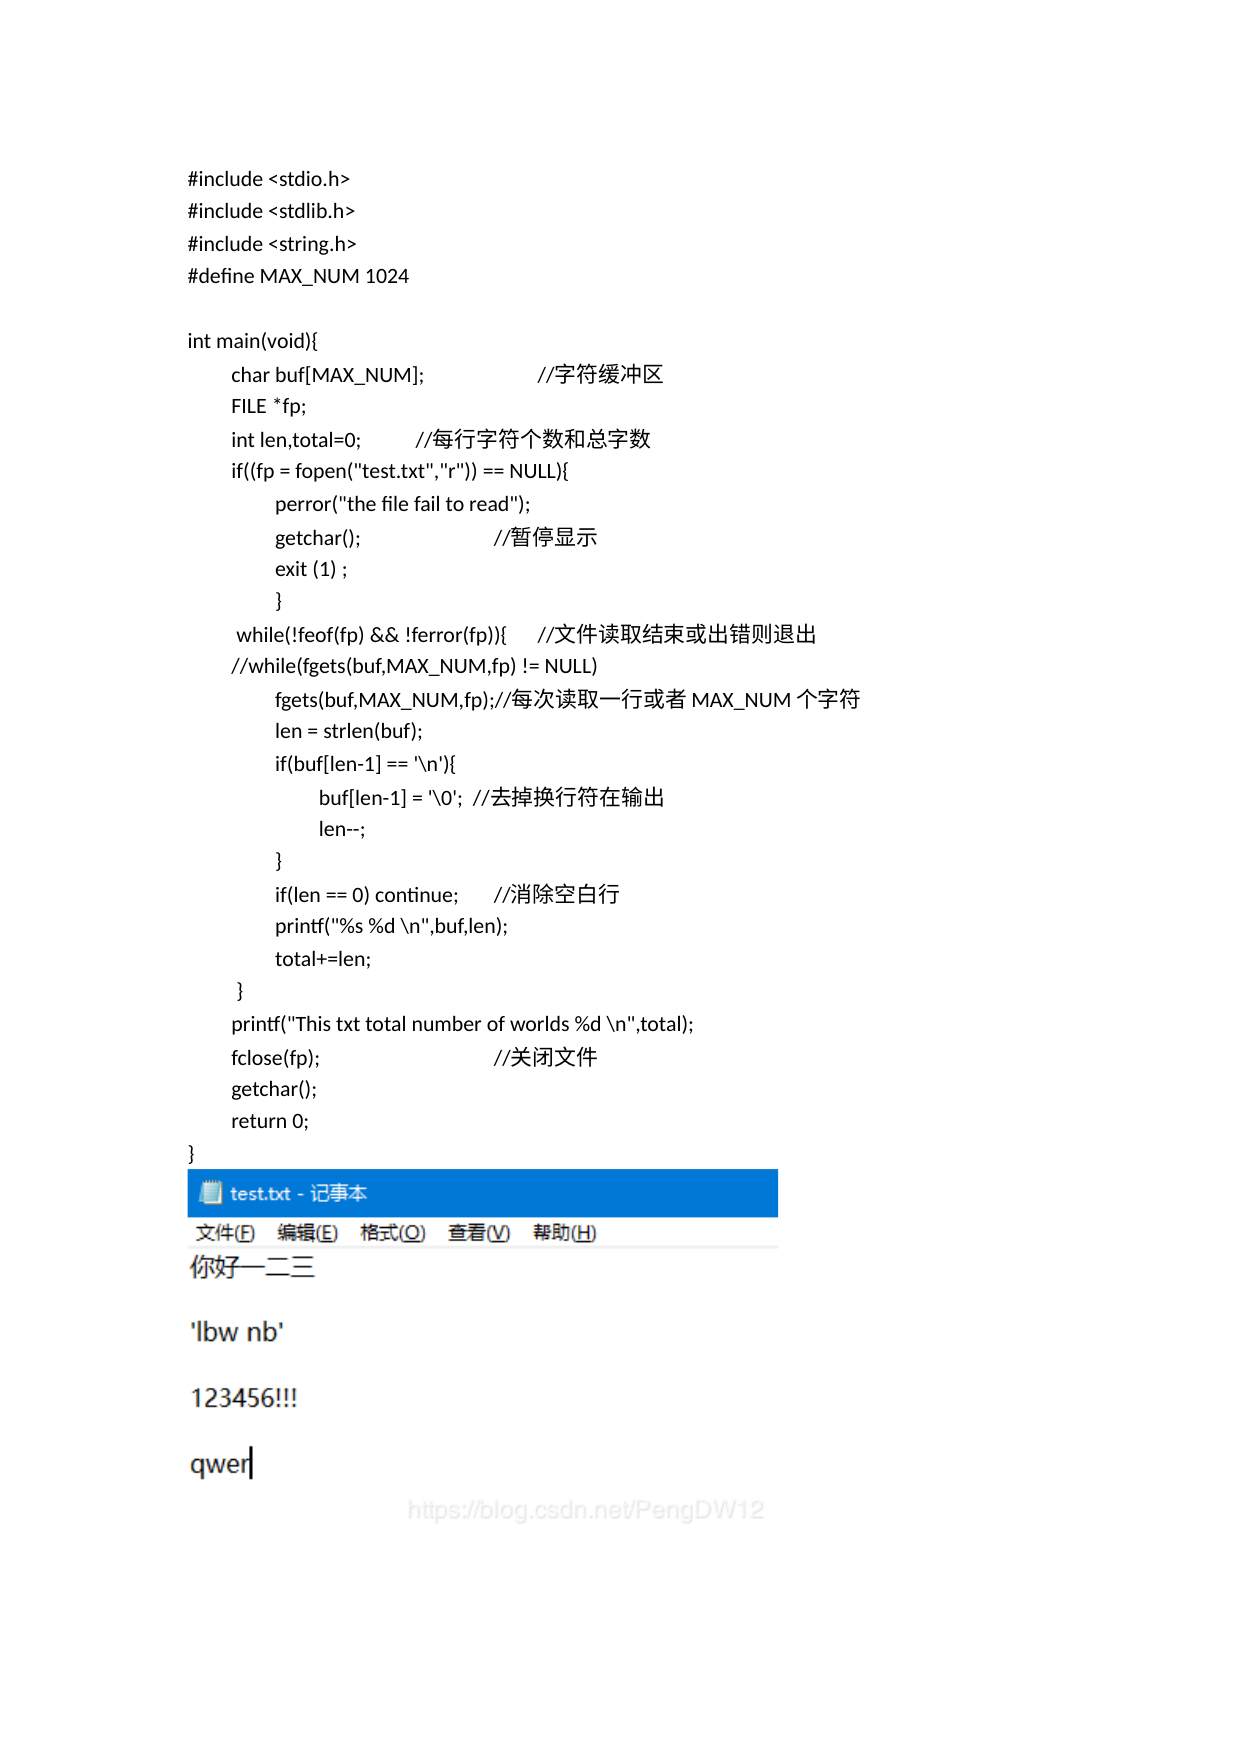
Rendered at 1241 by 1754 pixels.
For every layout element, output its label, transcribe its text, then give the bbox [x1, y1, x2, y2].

text printf("%s %d \n",buf,len); [187, 909, 1053, 942]
text len = strlen(buf); [187, 714, 1053, 747]
text int len,total=0; //每行字符个数和总字数 [187, 422, 1053, 454]
text #include <stdio.h> [187, 162, 1053, 194]
picture [187, 1169, 779, 1539]
text char buf[MAX_NUM]; //字符缓冲区 [187, 357, 1053, 389]
text int main(void){ [187, 324, 1053, 357]
text } [187, 584, 1053, 617]
text fgets(buf,MAX_NUM,fp);//每次读取一行或者MAX_NUM个字符 [187, 682, 1053, 714]
text fclose(fp); //关闭文件 [187, 1039, 1053, 1072]
text } [187, 1137, 1053, 1169]
text #include <stdlib.h> [187, 194, 1053, 227]
text //while(fgets(buf,MAX_NUM,fp) != NULL) [187, 649, 1053, 682]
text exit (1) ; [187, 552, 1053, 584]
text } [187, 974, 1053, 1007]
text printf("This txt total number of worlds %d \n",total); [187, 1007, 1053, 1039]
text return 0; [187, 1104, 1053, 1137]
text #define MAX_NUM 1024 [187, 259, 1053, 292]
text total+=len; [187, 942, 1053, 974]
text } [187, 844, 1053, 877]
text buf[len-1] = '\0'; //去掉换行符在输出 [187, 779, 1053, 812]
text len--; [187, 812, 1053, 844]
text if((fp = fopen("test.txt","r")) == NULL){ [187, 454, 1053, 487]
text FILE *fp; [187, 389, 1053, 422]
text #include <string.h> [187, 227, 1053, 259]
text if(buf[len-1] == '\n'){ [187, 747, 1053, 779]
text getchar(); //暂停显示 [187, 519, 1053, 552]
text if(len == 0) continue; //消除空白行 [187, 877, 1053, 909]
text perror("the file fail to read"); [187, 487, 1053, 519]
text while(!feof(fp) && !ferror(fp)){ //文件读取结束或出错则退出 [187, 617, 1053, 649]
text getchar(); [187, 1072, 1053, 1104]
